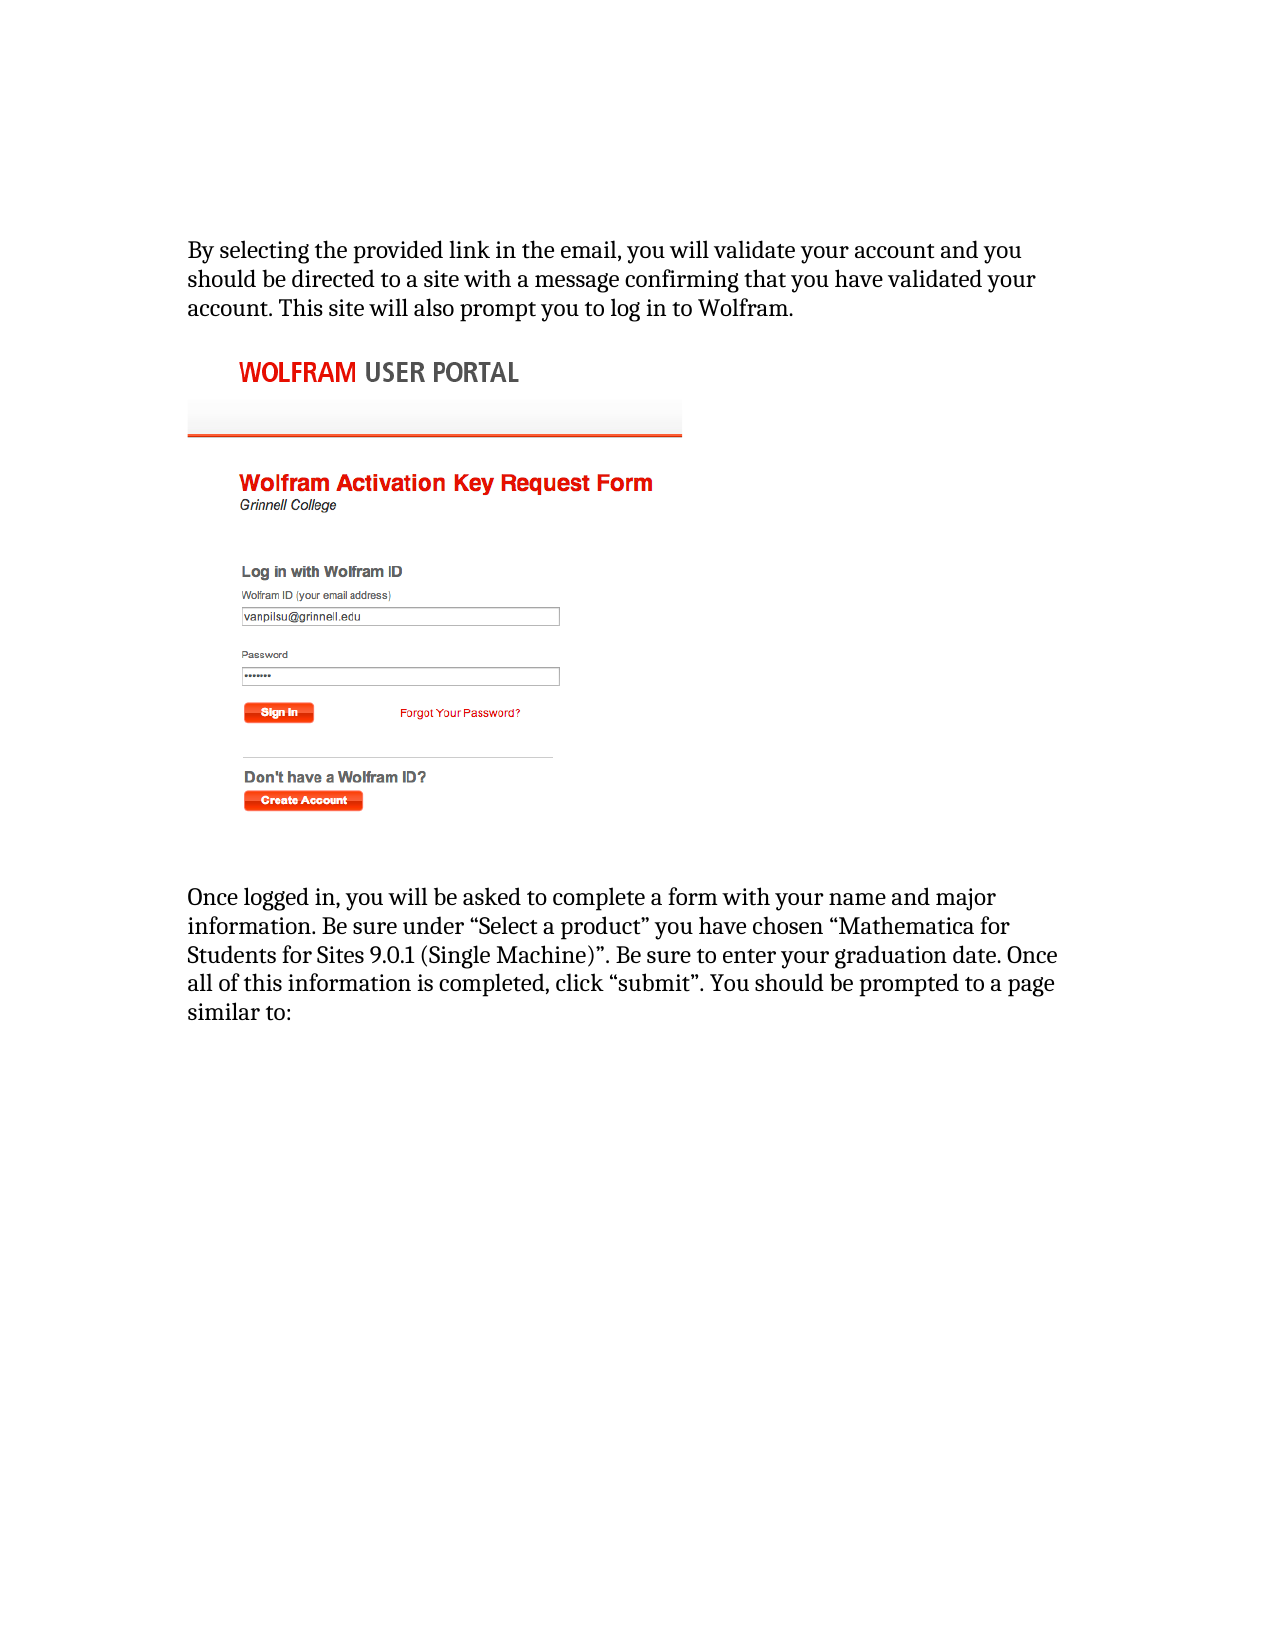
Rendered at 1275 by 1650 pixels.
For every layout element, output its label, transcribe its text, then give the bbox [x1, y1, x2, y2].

text Once logged in, you will be asked to complete a form with your name and major information. Be sure under “Select a product” you have chosen “Mathematica for Students for Sites 9.0.1 (Single Machine)”. Be sure to enter your graduation date. Once all of this information is completed, click “submit”. You should be prompted to a page similar to: [187, 883, 1087, 1027]
text By selecting the provided link in the email, you will validate your account and you should be directed to a site with a message confirming that you have validated your account. This site will also prompt you to log in to Wolfram. [187, 236, 1087, 322]
picture [187, 351, 683, 855]
